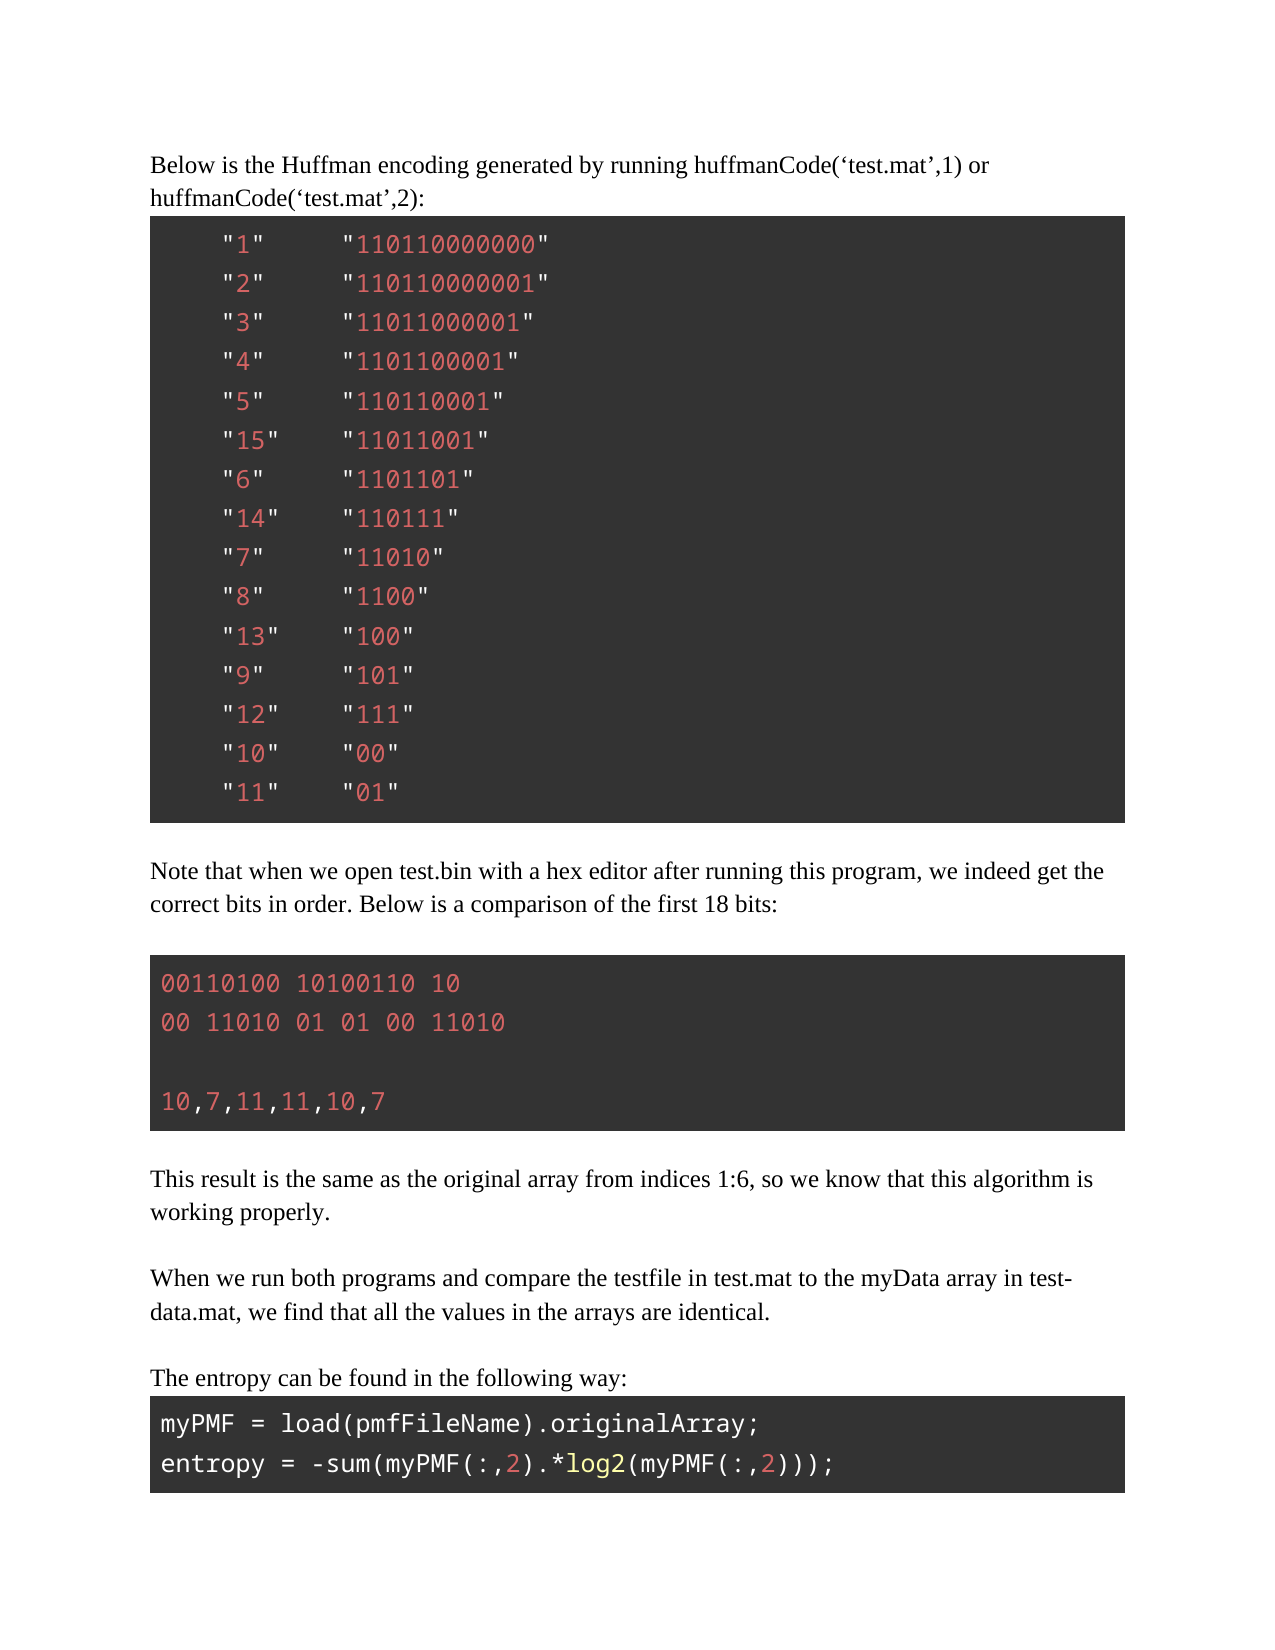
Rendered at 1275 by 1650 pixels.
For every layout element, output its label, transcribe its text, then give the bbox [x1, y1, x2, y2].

text Note that when we open test.bin with a hex editor after running this program, we indeed get the correct bits in order. Below is a comparison of the first 18 bits: [150, 856, 1125, 918]
text Below is the Huffman encoding generated by running huffmanCode(‘test.mat’,1) or huffmanCode(‘test.mat’,2): [150, 150, 1125, 212]
table_header "1" "110110000000" "2" "110110000001" "3" "11011000001" "4" "1101100001" "5" "110110001" "15" "11011001" "6" "1101101" "14" "110111" "7" "11010" "8" "1100" "13" "100" "9" "101" "12" "111" "10" "00" "11" "01" [150, 216, 1125, 823]
text This result is the same as the original array from indices 1:6, so we know that this algorithm is working properly. [150, 1164, 1125, 1226]
text When we run both programs and compare the testfile in test.mat to the myData array in test-data.mat, we find that all the values in the arrays are identical. [150, 1263, 1125, 1325]
table_header myPMF = load(pmfFileName).originalArray; entropy = -sum(myPMF(:,2).*log2(myPMF(:,2))); [150, 1396, 1125, 1493]
text The entropy can be found in the following way: [150, 1363, 1125, 1391]
table_header 00110100 10100110 10 00 11010 01 01 00 11010 10,7,11,11,10,7 [150, 955, 1125, 1131]
